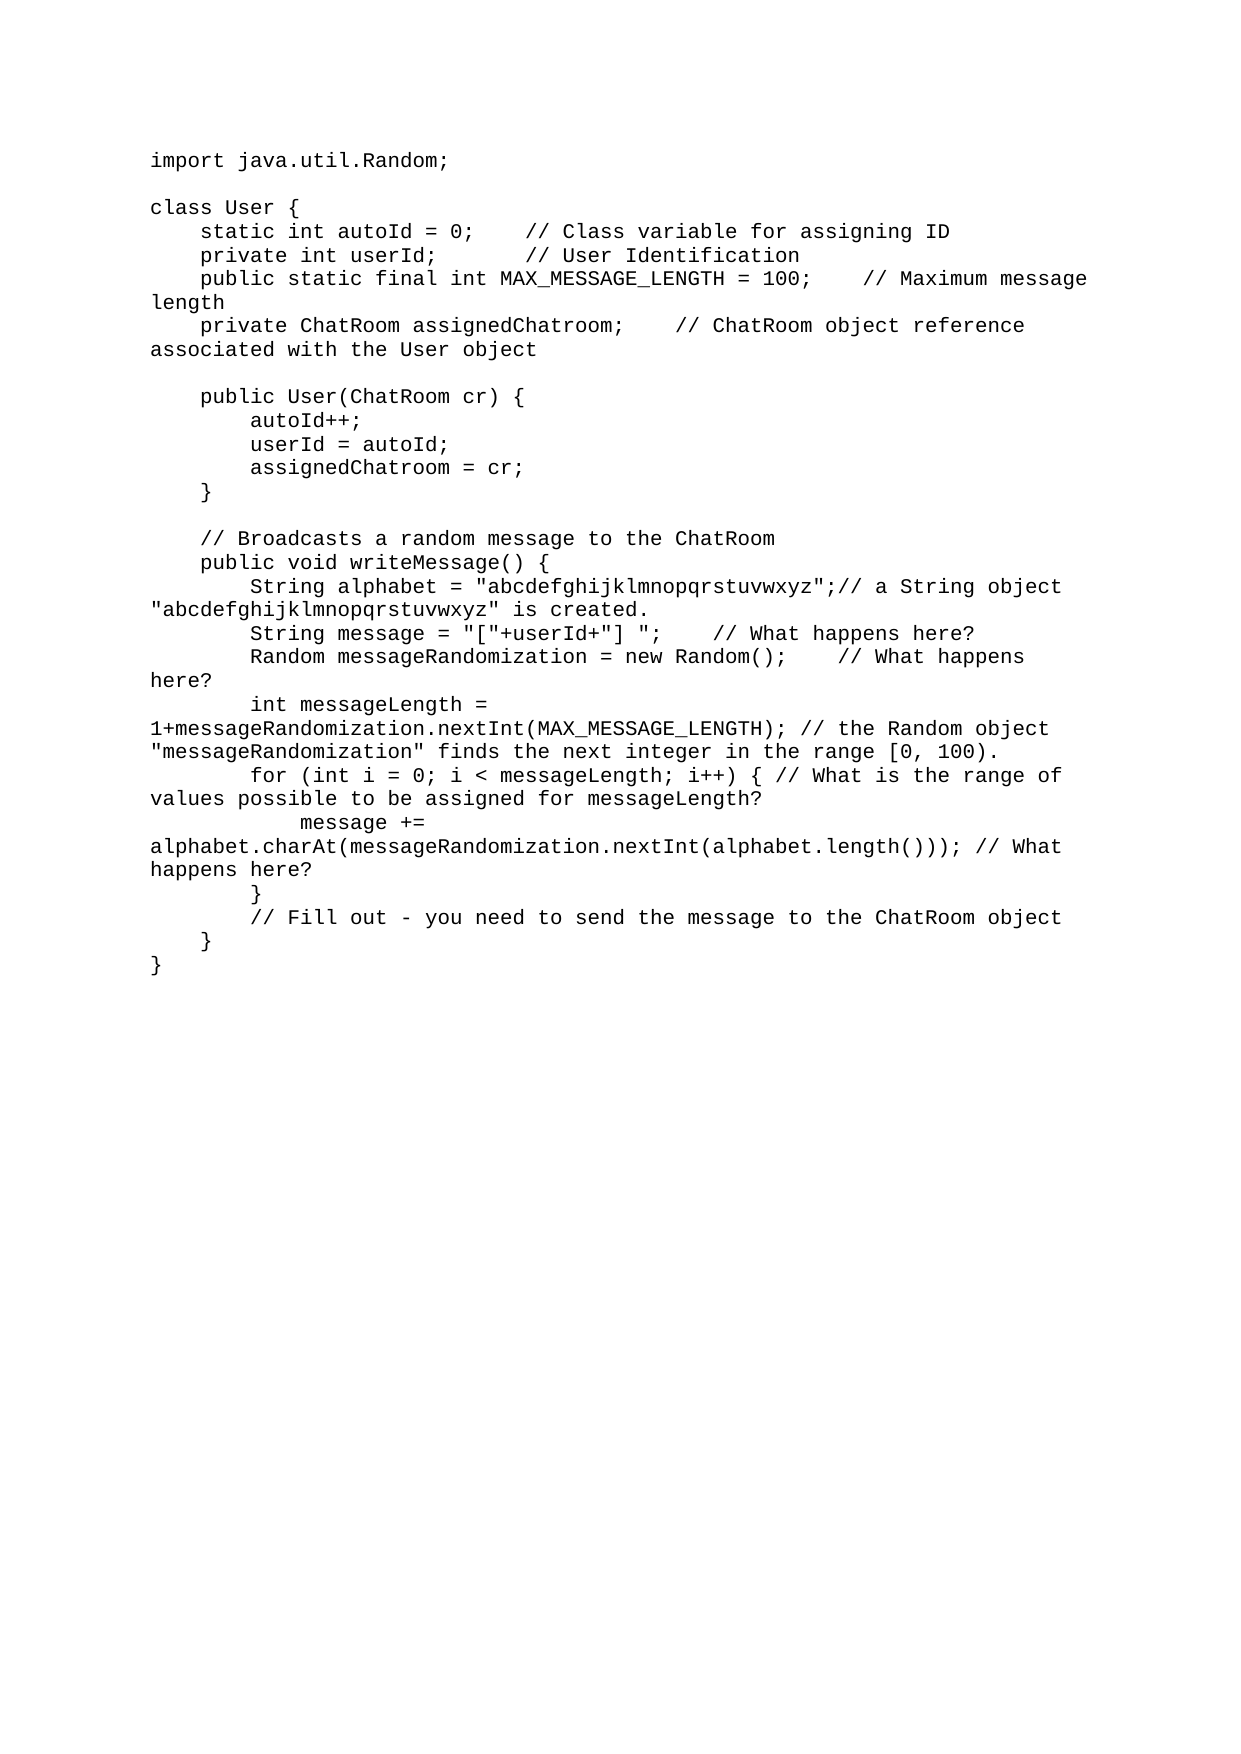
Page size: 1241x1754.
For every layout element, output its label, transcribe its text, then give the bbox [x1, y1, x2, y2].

text public void writeMessage() { [150, 552, 1090, 576]
text for (int i = 0; i < messageLength; i++) { // What is the range of values possible to be assigned for messageLength? [150, 765, 1090, 812]
text autoId++; [150, 410, 1090, 434]
text class User { [150, 197, 1090, 221]
text import java.util.Random; [150, 150, 1090, 174]
text static int autoId = 0; // Class variable for assigning ID [150, 221, 1090, 244]
text } [150, 883, 1090, 907]
text message += alphabet.charAt(messageRandomization.nextInt(alphabet.length())); // What happens here? [150, 812, 1090, 883]
text // Broadcasts a random message to the ChatRoom [150, 528, 1090, 552]
text userId = autoId; [150, 434, 1090, 457]
text } [150, 954, 1090, 978]
text String alphabet = "abcdefghijklmnopqrstuvwxyz";// a String object "abcdefghijklmnopqrstuvwxyz" is created. [150, 576, 1090, 623]
text Random messageRandomization = new Random(); // What happens here? [150, 647, 1090, 694]
text String message = "["+userId+"] "; // What happens here? [150, 623, 1090, 647]
text private ChatRoom assignedChatroom; // ChatRoom object reference associated with the User object [150, 316, 1090, 363]
text } [150, 930, 1090, 954]
text public static final int MAX_MESSAGE_LENGTH = 100; // Maximum message length [150, 268, 1090, 316]
text } [150, 481, 1090, 505]
text private int userId; // User Identification [150, 244, 1090, 268]
text public User(ChatRoom cr) { [150, 386, 1090, 410]
text assignedChatroom = cr; [150, 457, 1090, 481]
text int messageLength = 1+messageRandomization.nextInt(MAX_MESSAGE_LENGTH); // the Random object "messageRandomization" finds the next integer in the range [0, 100). [150, 694, 1090, 765]
text // Fill out - you need to send the message to the ChatRoom object [150, 907, 1090, 930]
